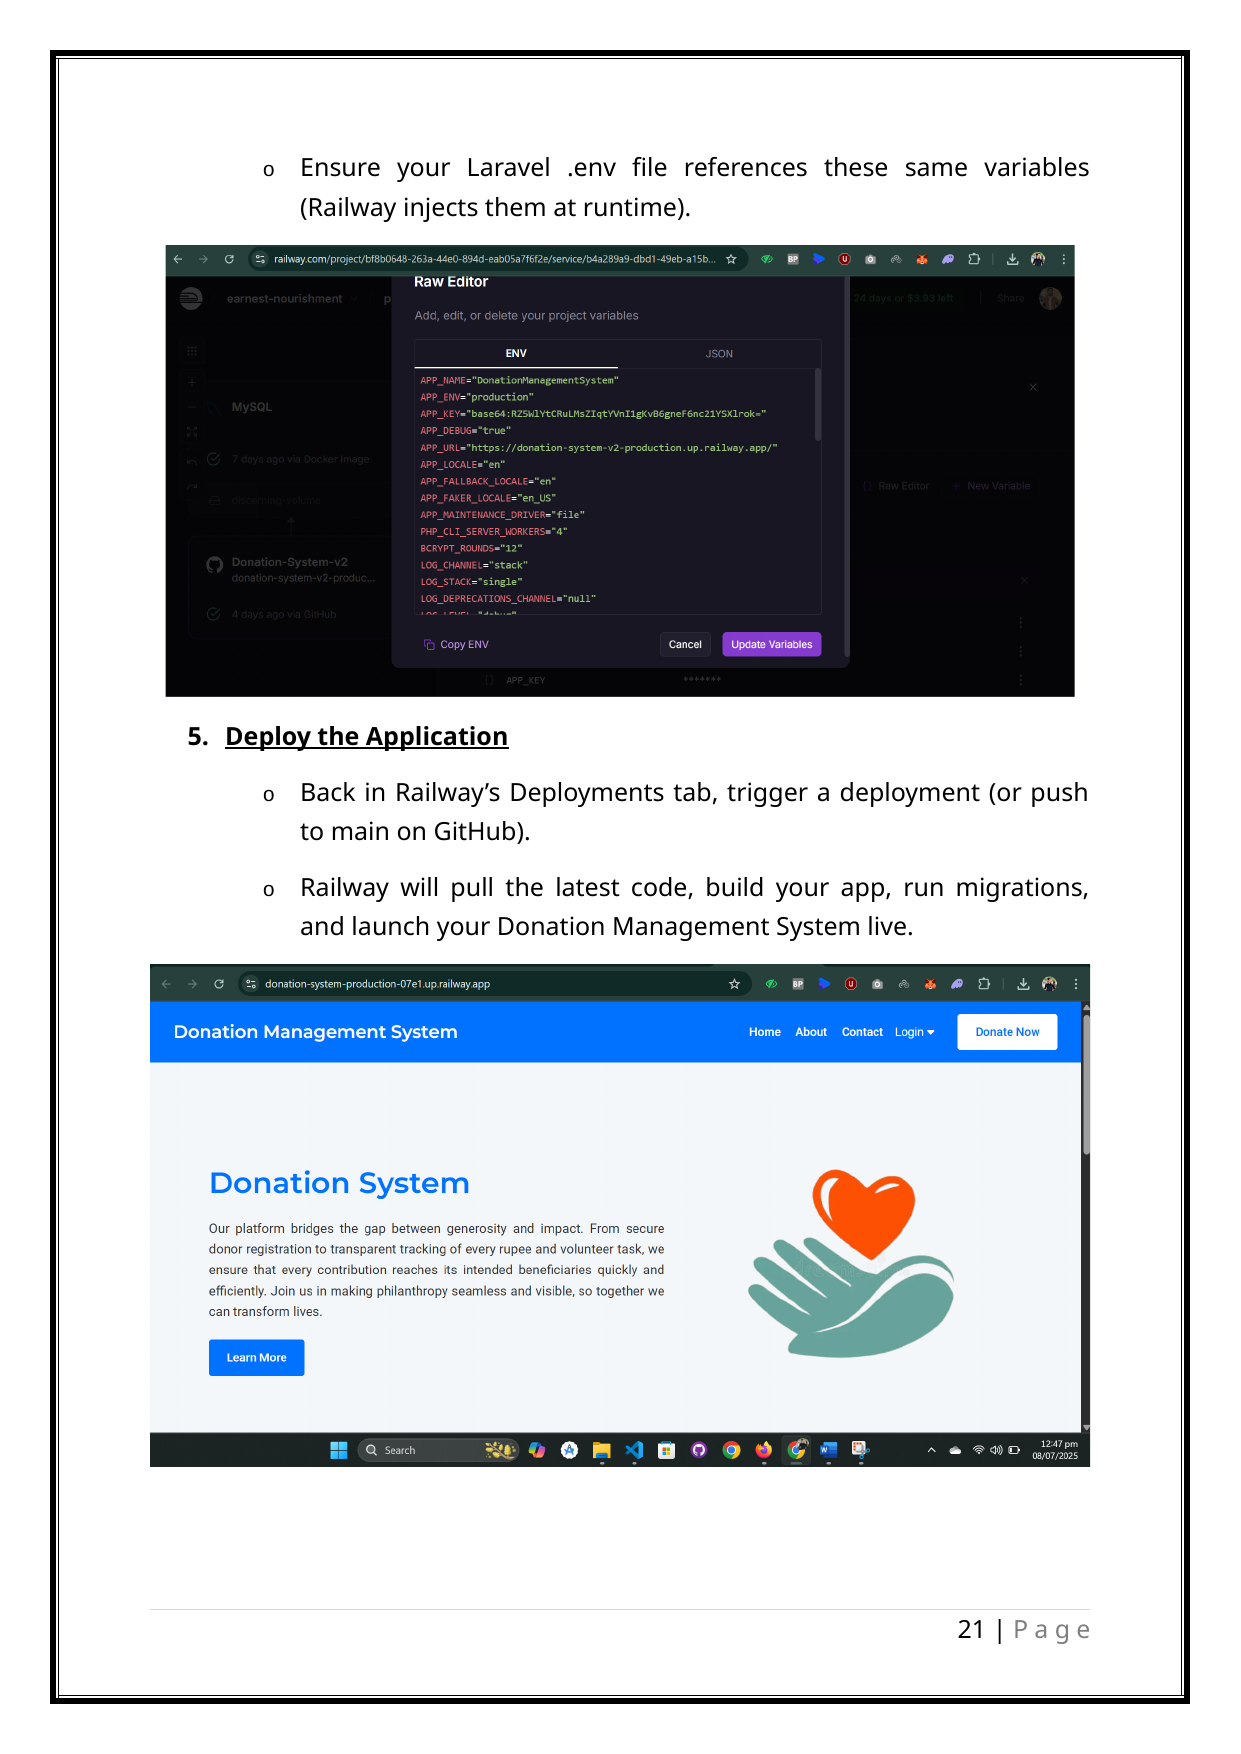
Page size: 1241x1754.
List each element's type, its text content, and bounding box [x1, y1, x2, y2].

picture [165, 245, 1075, 697]
list Railway will pull the latest code, build your app, run migrations, and launch your Donation Management System live. [262, 869, 1090, 942]
picture [150, 964, 1091, 1467]
list Back in Railway’s Deployments tab, trigger a deployment (or push to main on GitHub). [262, 774, 1090, 847]
list Deploy the Application [187, 718, 1090, 752]
list Ensure your Laravel .env file references these same variables (Railway injects them at runtime). [262, 150, 1090, 223]
